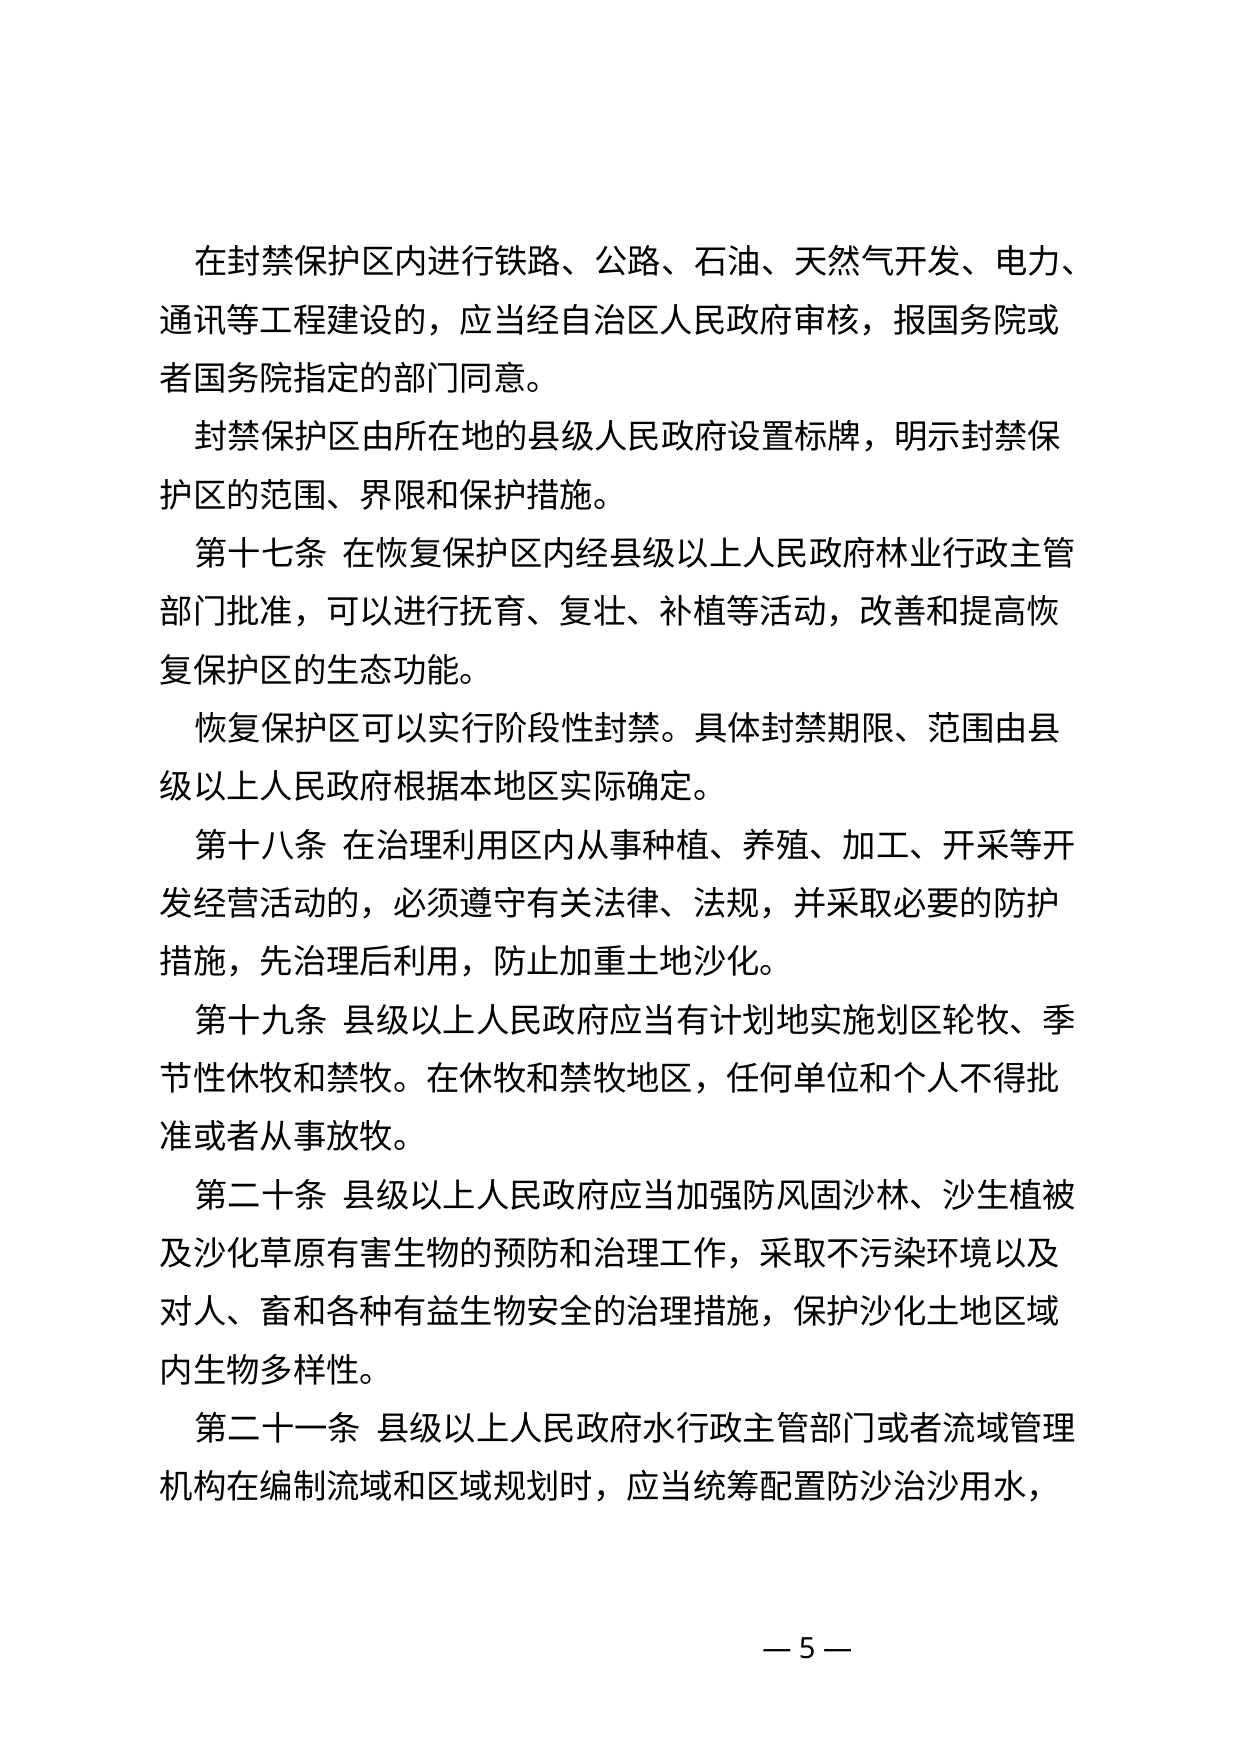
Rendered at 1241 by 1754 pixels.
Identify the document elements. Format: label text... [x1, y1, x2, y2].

text 第十八条 在治理利用区内从事种植、养殖、加工、开采等开发经营活动的，必须遵守有关法律、法规，并采取必要的防护措施，先治理后利用，防止加重土地沙化。 [159, 810, 1081, 985]
text 第二十条 县级以上人民政府应当加强防风固沙林、沙生植被及沙化草原有害生物的预防和治理工作，采取不污染环境以及对人、畜和各种有益生物安全的治理措施，保护沙化土地区域内生物多样性。 [159, 1160, 1081, 1394]
text 第十九条 县级以上人民政府应当有计划地实施划区轮牧、季节性休牧和禁牧。在休牧和禁牧地区，任何单位和个人不得批准或者从事放牧。 [159, 985, 1081, 1160]
text 第十七条 在恢复保护区内经县级以上人民政府林业行政主管部门批准，可以进行抚育、复壮、补植等活动，改善和提高恢复保护区的生态功能。 [159, 519, 1081, 694]
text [159, 1394, 1081, 1510]
text 在封禁保护区内进行铁路、公路、石油、天然气开发、电力、通讯等工程建设的，应当经自治区人民政府审核，报国务院或者国务院指定的部门同意。 [159, 227, 1081, 402]
text 恢复保护区可以实行阶段性封禁。具体封禁期限、范围由县级以上人民政府根据本地区实际确定。 [159, 694, 1081, 810]
text 封禁保护区由所在地的县级人民政府设置标牌，明示封禁保护区的范围、界限和保护措施。 [159, 402, 1081, 519]
